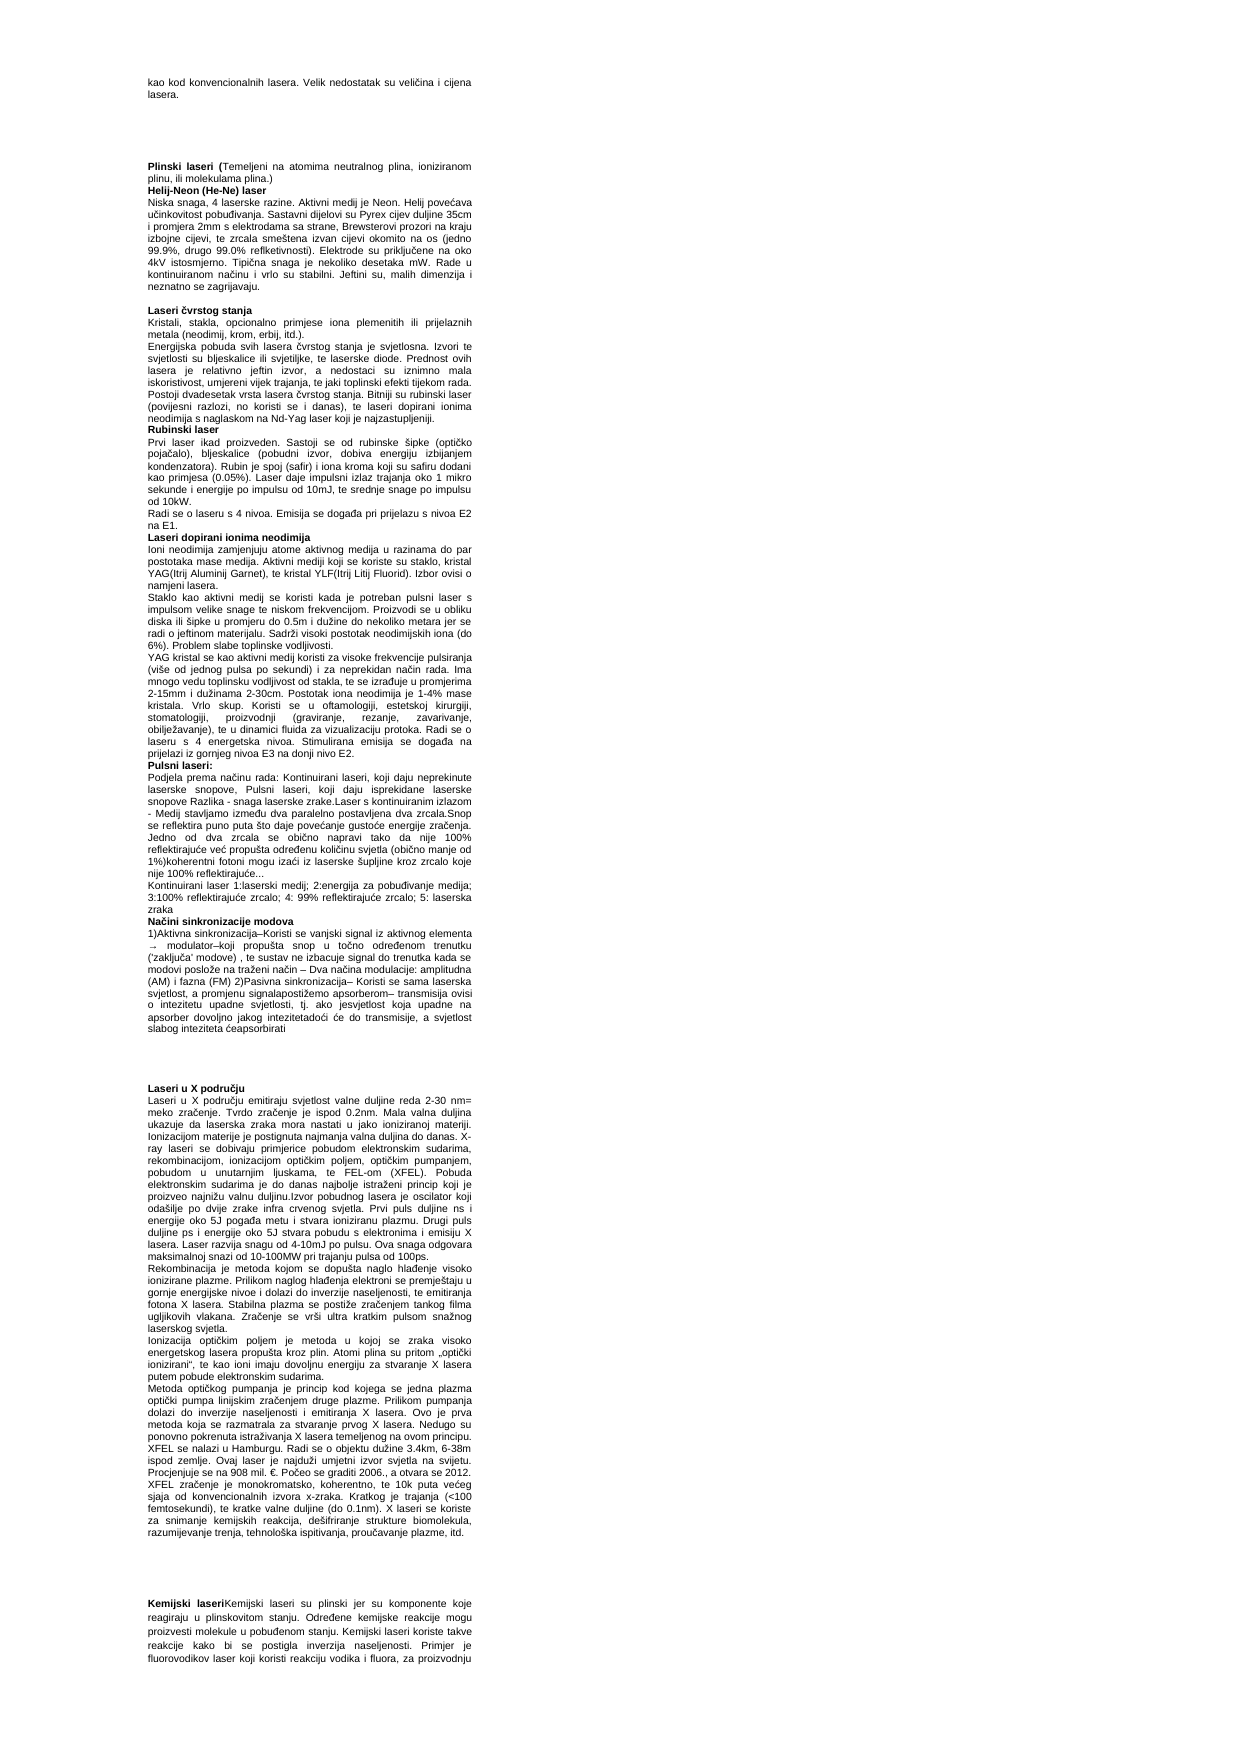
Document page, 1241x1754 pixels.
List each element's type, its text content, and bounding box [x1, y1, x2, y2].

text Plinski laseri (Temeljeni na atomima neutralnog plina, ioniziranom plinu, ili molekulama plina.) [148, 161, 472, 184]
text Prvi laser ikad proizveden. Sastoji se od rubinske šipke (optičko pojačalo), bljeskalice (pobudni izvor, dobiva energiju izbijanjem kondenzatora). Rubin je spoj (safir) i iona kroma koji su safiru dodani kao primjesa (0.05%). Laser daje impulsni izlaz trajanja oko 1 mikro sekunde i energije po impulsu od 10mJ, te srednje snage po impulsu od 10kW. [148, 436, 472, 508]
text Rekombinacija je metoda kojom se dopušta naglo hlađenje visoko ionizirane plazme. Prilikom naglog hlađenja elektroni se premještaju u gornje energijske nivoe i dolazi do inverzije naseljenosti, te emitiranja fotona X lasera. Stabilna plazma se postiže zračenjem tankog filma ugljikovih vlakana. Zračenje se vrši ultra kratkim pulsom snažnog laserskog svjetla. [148, 1263, 472, 1334]
text Radi se o laseru s 4 nivoa. Emisija se događa pri prijelazu s nivoa E2 na E1. [148, 508, 472, 532]
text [148, 1598, 472, 1665]
text Ioni neodimija zamjenjuju atome aktivnog medija u razinama do par postotaka mase medija. Aktivni mediji koji se koriste su staklo, kristal YAG(Itrij Aluminij Garnet), te kristal YLF(Itrij Litij Fluorid). Izbor ovisi o namjeni lasera. [148, 544, 472, 592]
text Kristali, stakla, opcionalno primjese iona plemenitih ili prijelaznih metala (neodimij, krom, erbij, itd.). [148, 316, 472, 340]
text Pulsni laseri: [148, 759, 472, 772]
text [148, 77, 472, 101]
text Kontinuirani laser 1:laserski medij; 2:energija za pobuđivanje medija; 3:100% reflektirajuće zrcalo; 4: 99% reflektirajuće zrcalo; 5: laserska zraka [148, 879, 472, 915]
text Helij-Neon (He-Ne) laser [148, 184, 472, 197]
text Ionizacija optičkim poljem je metoda u kojoj se zraka visoko energetskog lasera propušta kroz plin. Atomi plina su pritom „optički ionizirani“, te kao ioni imaju dovoljnu energiju za stvaranje X lasera putem pobude elektronskim sudarima. [148, 1334, 472, 1382]
text Podjela prema načinu rada: Kontinuirani laseri, koji daju neprekinute laserske snopove, Pulsni laseri, koji daju isprekidane laserske snopove Razlika - snaga laserske zrake.Laser s kontinuiranim izlazom - Medij stavljamo između dva paralelno postavljena dva zrcala.Snop se reflektira puno puta što daje povećanje gustoće energije zračenja. Jedno od dva zrcala se obično napravi tako da nije 100% reflektirajuće već propušta određenu količinu svjetla (obično manje od 1%)koherentni fotoni mogu izaći iz laserske šupljine kroz zrcalo koje nije 100% reflektirajuće... [148, 772, 472, 879]
text Staklo kao aktivni medij se koristi kada je potreban pulsni laser s impulsom velike snage te niskom frekvencijom. Proizvodi se u obliku diska ili šipke u promjeru do 0.5m i dužine do nekoliko metara jer se radi o jeftinom materijalu. Sadrži visoki postotak neodimijskih iona (do 6%). Problem slabe toplinske vodljivosti. [148, 592, 472, 652]
text Niska snaga, 4 laserske razine. Aktivni medij je Neon. Helij povećava učinkovitost pobuđivanja. Sastavni dijelovi su Pyrex cijev duljine 35cm i promjera 2mm s elektrodama sa strane, Brewsterovi prozori na kraju izbojne cijevi, te zrcala smeštena izvan cijevi okomito na os (jedno 99.9%, drugo 99.0% reflketivnosti). Elektrode su priključene na oko 4kV istosmjerno. Tipična snaga je nekoliko desetaka mW. Rade u kontinuiranom načinu i vrlo su stabilni. Jeftini su, malih dimenzija i neznatno se zagrijavaju. [148, 197, 472, 292]
text 1)Aktivna sinkronizacija–Koristi se vanjski signal iz aktivnog elementa → modulator–koji propušta snop u točno određenom trenutku ('zaključa' modove) , te sustav ne izbacuje signal do trenutka kada se modovi poslože na traženi način – Dva načina modulacije: amplitudna (AM) i fazna (FM) 2)Pasivna sinkronizacija– Koristi se sama laserska svjetlost, a promjenu signalapostižemo apsorberom– transmisija ovisi o intezitetu upadne svjetlosti, tj. ako jesvjetlost koja upadne na apsorber dovoljno jakog intezitetadoći će do transmisije, a svjetlost slabog inteziteta ćeapsorbirati [148, 927, 472, 1035]
